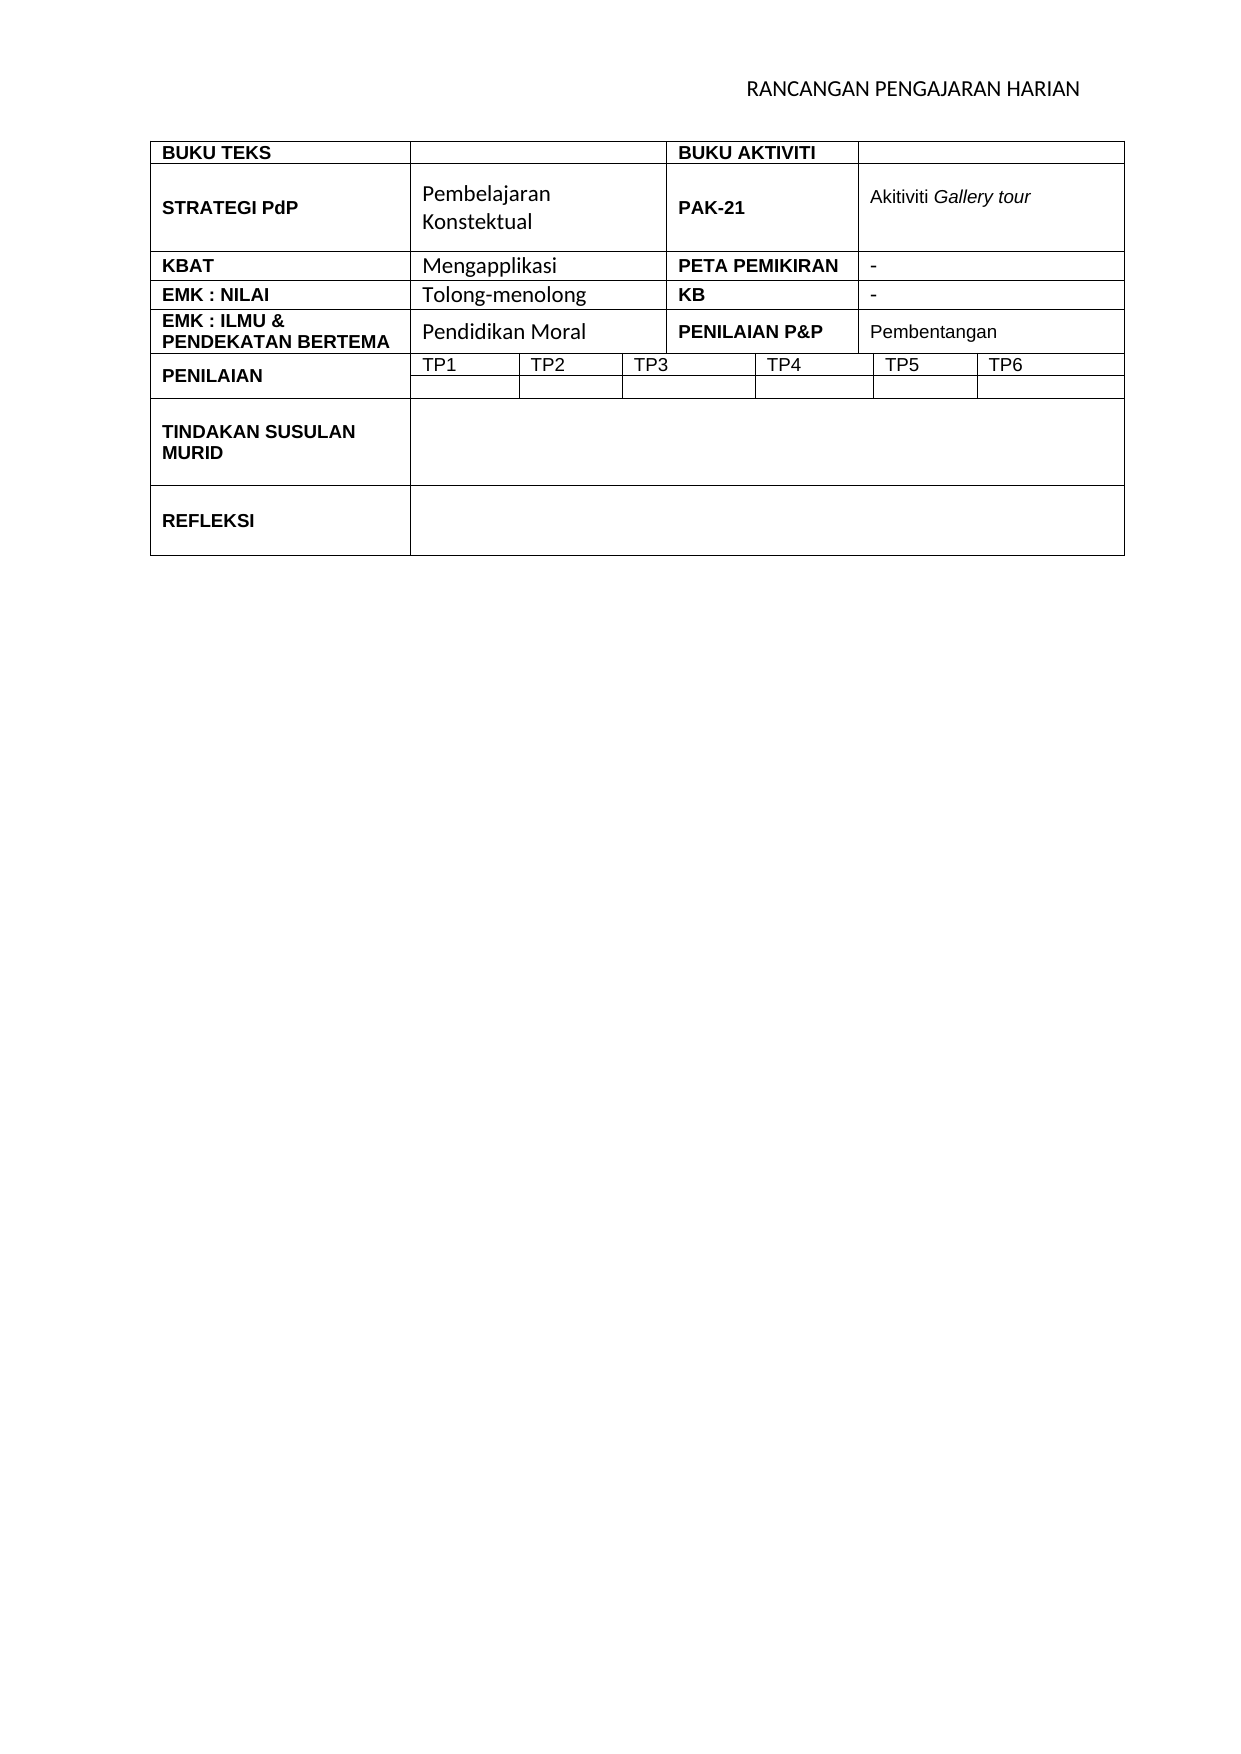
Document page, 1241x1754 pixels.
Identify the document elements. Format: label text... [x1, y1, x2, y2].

table_cell PAK-21 [667, 164, 858, 251]
table_cell TP2 [520, 354, 622, 375]
table_cell PENILAIAN [151, 354, 410, 398]
table_cell [859, 310, 1124, 353]
table_cell [411, 486, 1124, 555]
table_cell BUKU TEKS [151, 142, 410, 163]
table_cell STRATEGI PdP [151, 164, 410, 251]
table_cell EMK : ILMU & PENDEKATAN BERTEMA [151, 310, 410, 353]
table_cell TP3 [623, 354, 755, 375]
table_cell [411, 164, 666, 251]
table_cell [859, 142, 1124, 163]
table_cell [859, 252, 1124, 279]
table_cell [520, 376, 622, 398]
table_cell [411, 142, 666, 163]
table_cell TP1 [411, 354, 519, 375]
table_cell PENILAIAN P&P [667, 310, 858, 353]
table_cell [411, 399, 1124, 485]
table_cell [411, 310, 666, 353]
table_cell REFLEKSI [151, 486, 410, 555]
table_cell [623, 376, 755, 398]
table_cell KBAT [151, 252, 410, 279]
table_cell PETA PEMIKIRAN [667, 252, 858, 279]
table_cell TP6 [978, 354, 1124, 375]
table_cell KB [667, 281, 858, 309]
table_cell TINDAKAN SUSULAN MURID [151, 399, 410, 485]
table_cell EMK : NILAI [151, 281, 410, 309]
table_cell [874, 376, 977, 398]
table_cell BUKU AKTIVITI [667, 142, 858, 163]
table_cell TP4 [756, 354, 873, 375]
table_cell Akitiviti Gallery tour [859, 164, 1124, 251]
table_cell [978, 376, 1124, 398]
table_cell [411, 376, 519, 398]
table_cell [756, 376, 873, 398]
table_cell TP5 [874, 354, 977, 375]
